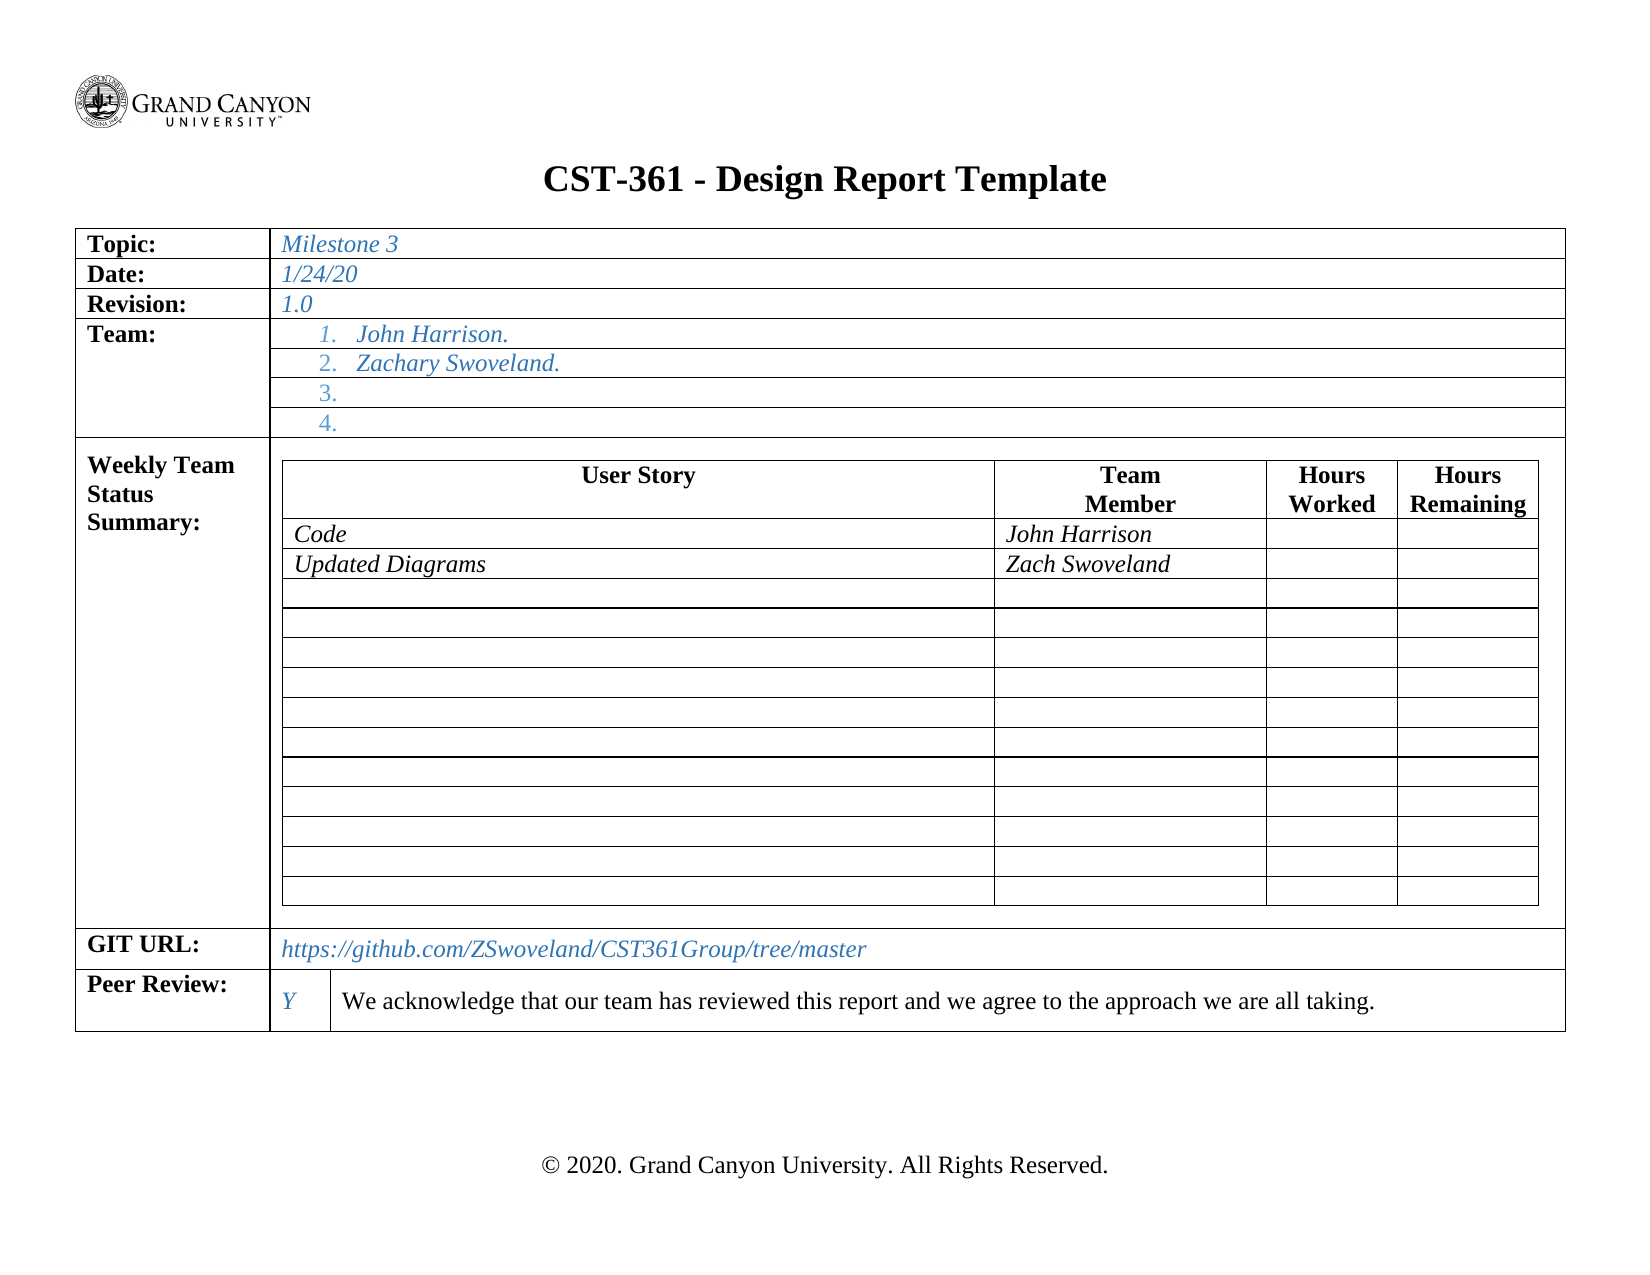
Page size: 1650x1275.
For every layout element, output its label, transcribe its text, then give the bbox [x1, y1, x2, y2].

table_cell Team: [76, 319, 269, 437]
table_cell https://github.com/ZSwoveland/CST361Group/tree/master [271, 929, 1565, 968]
table_cell [271, 408, 1565, 437]
table_cell We acknowledge that our team has reviewed this report and we agree to the approach we are all taking. [331, 970, 1565, 1031]
table_cell Y [271, 970, 330, 1031]
table_cell 1.0 [271, 289, 1565, 318]
picture [75, 75, 311, 128]
table_cell GIT URL: [76, 929, 269, 968]
table_cell Date: [76, 259, 269, 288]
table_cell Zachary Swoveland. [271, 349, 1565, 377]
table_header Milestone 3 [271, 229, 1565, 258]
table_cell Weekly Team Status Summary: [76, 438, 269, 928]
table_cell [271, 378, 1565, 407]
table_header Topic: [76, 229, 269, 258]
table_cell [271, 438, 1565, 928]
table_cell John Harrison. [271, 319, 1565, 347]
table_cell 1/24/20 [271, 259, 1565, 288]
table_cell Revision: [76, 289, 269, 318]
table_cell Peer Review: [76, 970, 269, 1031]
text CST-361 - Design Report Template [75, 156, 1575, 199]
